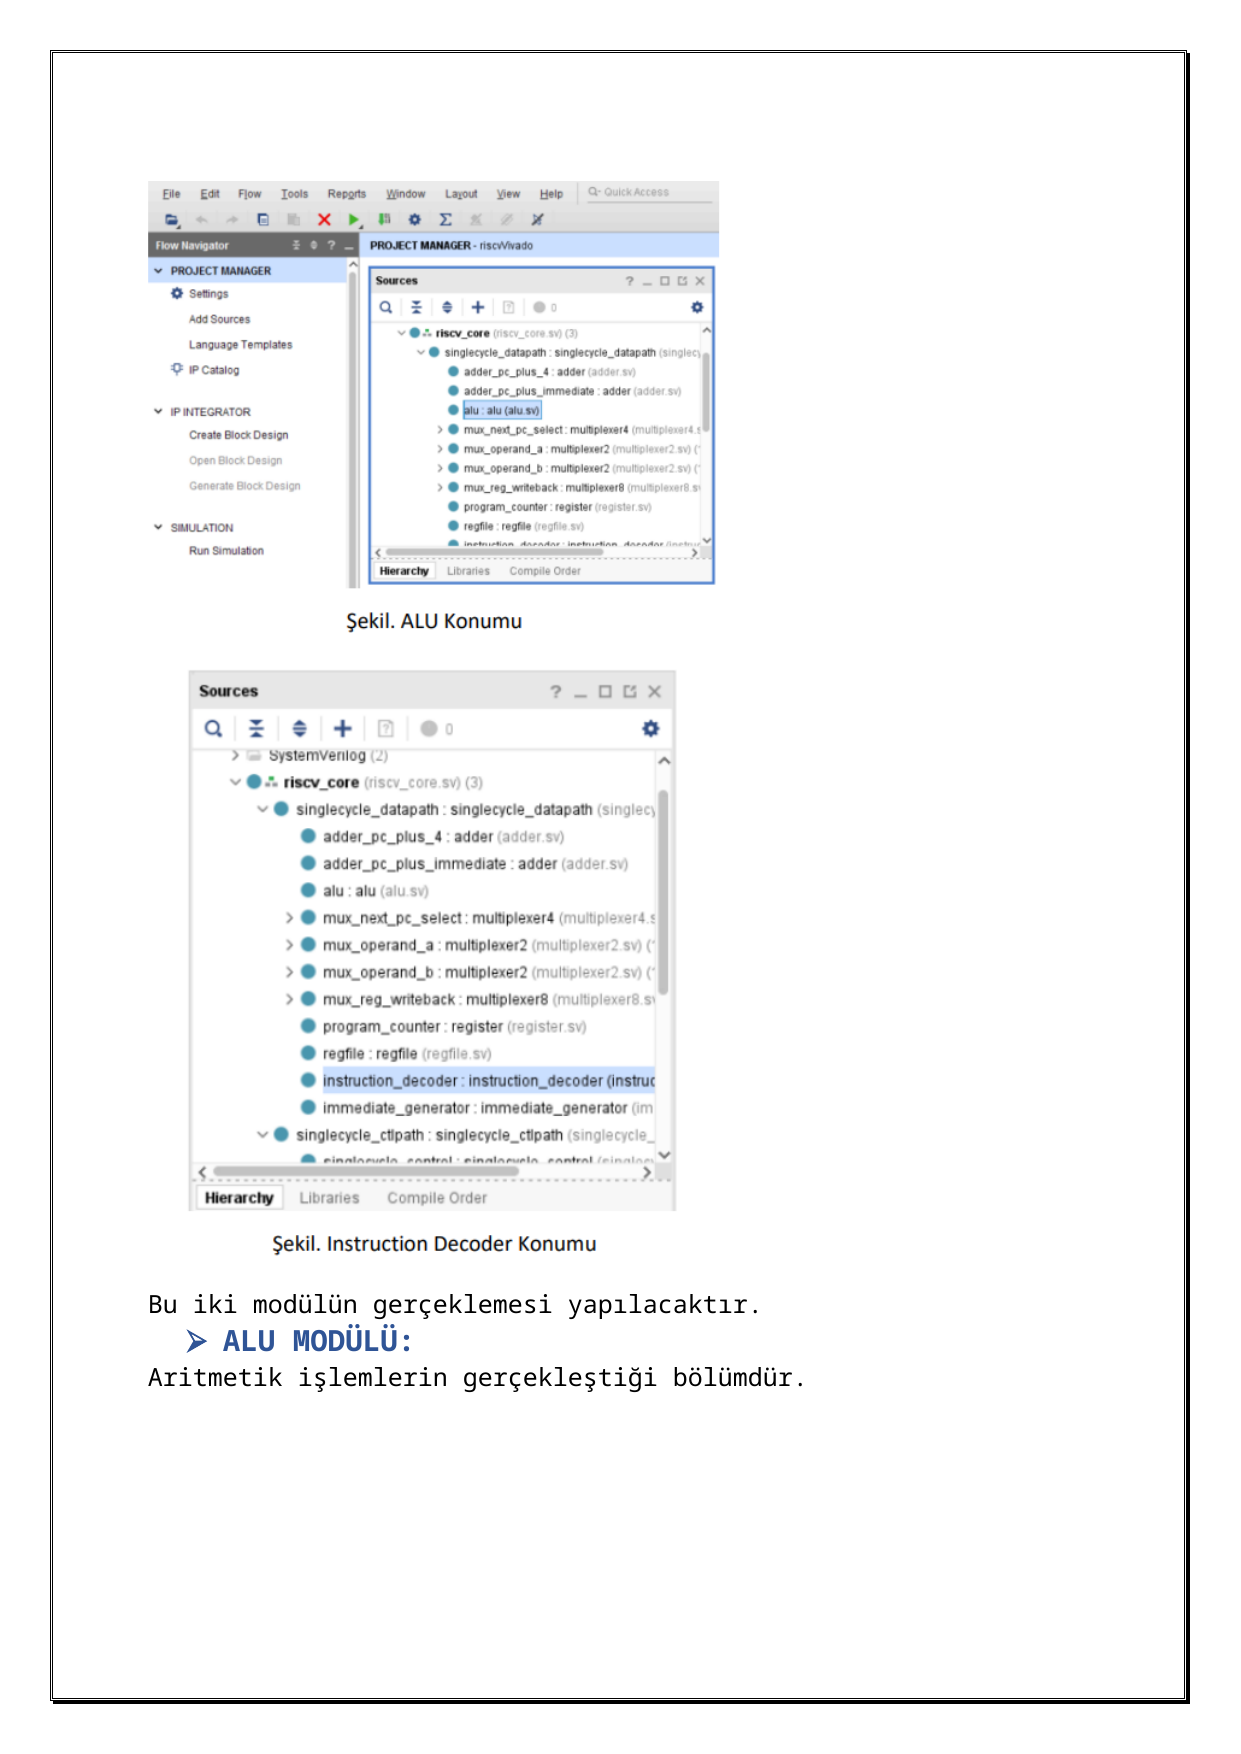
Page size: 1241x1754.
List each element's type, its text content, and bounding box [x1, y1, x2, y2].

text Bu iki modülün gerçeklemesi yapılacaktır. [148, 1286, 1089, 1320]
list ALU MODÜLÜ: [185, 1320, 1089, 1360]
text Aritmetik işlemlerin gerçekleştiği bölümdür. [148, 1360, 1089, 1394]
picture [147, 181, 724, 1287]
